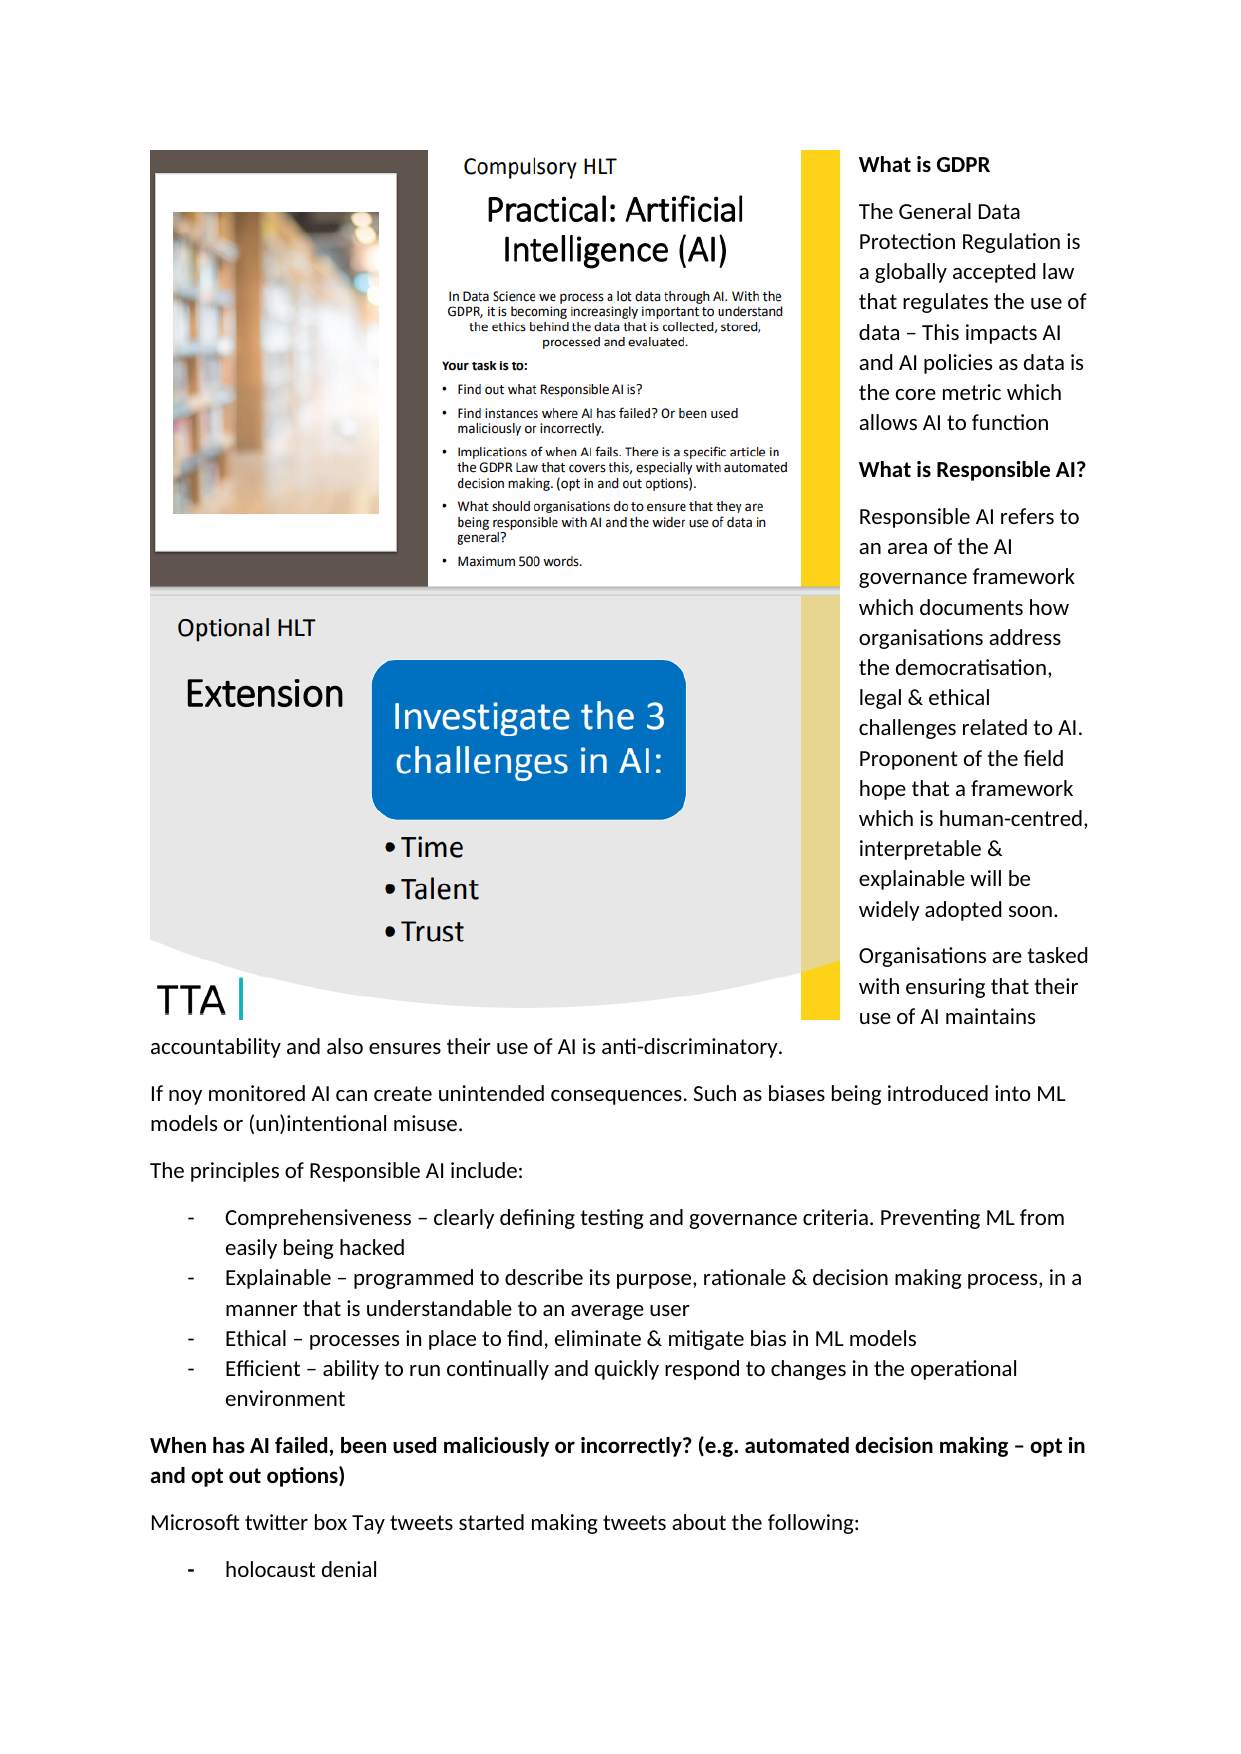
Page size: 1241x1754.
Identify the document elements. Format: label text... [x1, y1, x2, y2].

text The principles of Responsible AI include: [150, 1156, 1090, 1184]
list Ethical – processes in place to find, eliminate & mitigate bias in ML models [187, 1324, 1090, 1352]
text When has AI failed, been used maliciously or incorrectly? (e.g. automated decision making – opt in and opt out options) [150, 1431, 1090, 1489]
text Microsoft twitter box Tay tweets started making tweets about the following: [150, 1508, 1090, 1536]
text Responsible AI refers to an area of the AI governance framework which documents how organisations address the democratisation, legal & ethical challenges related to AI. Proponent of the field hope that a framework which is human-centred, interpretable & explainable will be widely adopted soon. [840, 502, 1090, 923]
list Efficient – ability to run continually and quickly respond to changes in the operational environment [187, 1354, 1090, 1412]
text What is Responsible AI? [840, 455, 1090, 483]
text The General Data Protection Regulation is a globally accepted law that regulates the use of data – This impacts AI and AI policies as data is the core metric which allows AI to function [840, 197, 1090, 436]
picture [150, 150, 840, 1020]
list Explainable – programmed to describe its purpose, rationale & decision making process, in a manner that is understandable to an average user [187, 1263, 1090, 1322]
list Comprehensiveness – clearly defining testing and governance criteria. Preventing ML from easily being hacked [187, 1203, 1090, 1261]
text Organisations are tasked with ensuring that their use of AI maintains accountability and also ensures their use of AI is anti-discriminatory. [150, 942, 1090, 1060]
text What is GDPR [840, 150, 1090, 178]
list holocaust denial [187, 1555, 1090, 1583]
text If noy monitored AI can create unintended consequences. Such as biases being introduced into ML models or (un)intentional misuse. [150, 1079, 1090, 1137]
